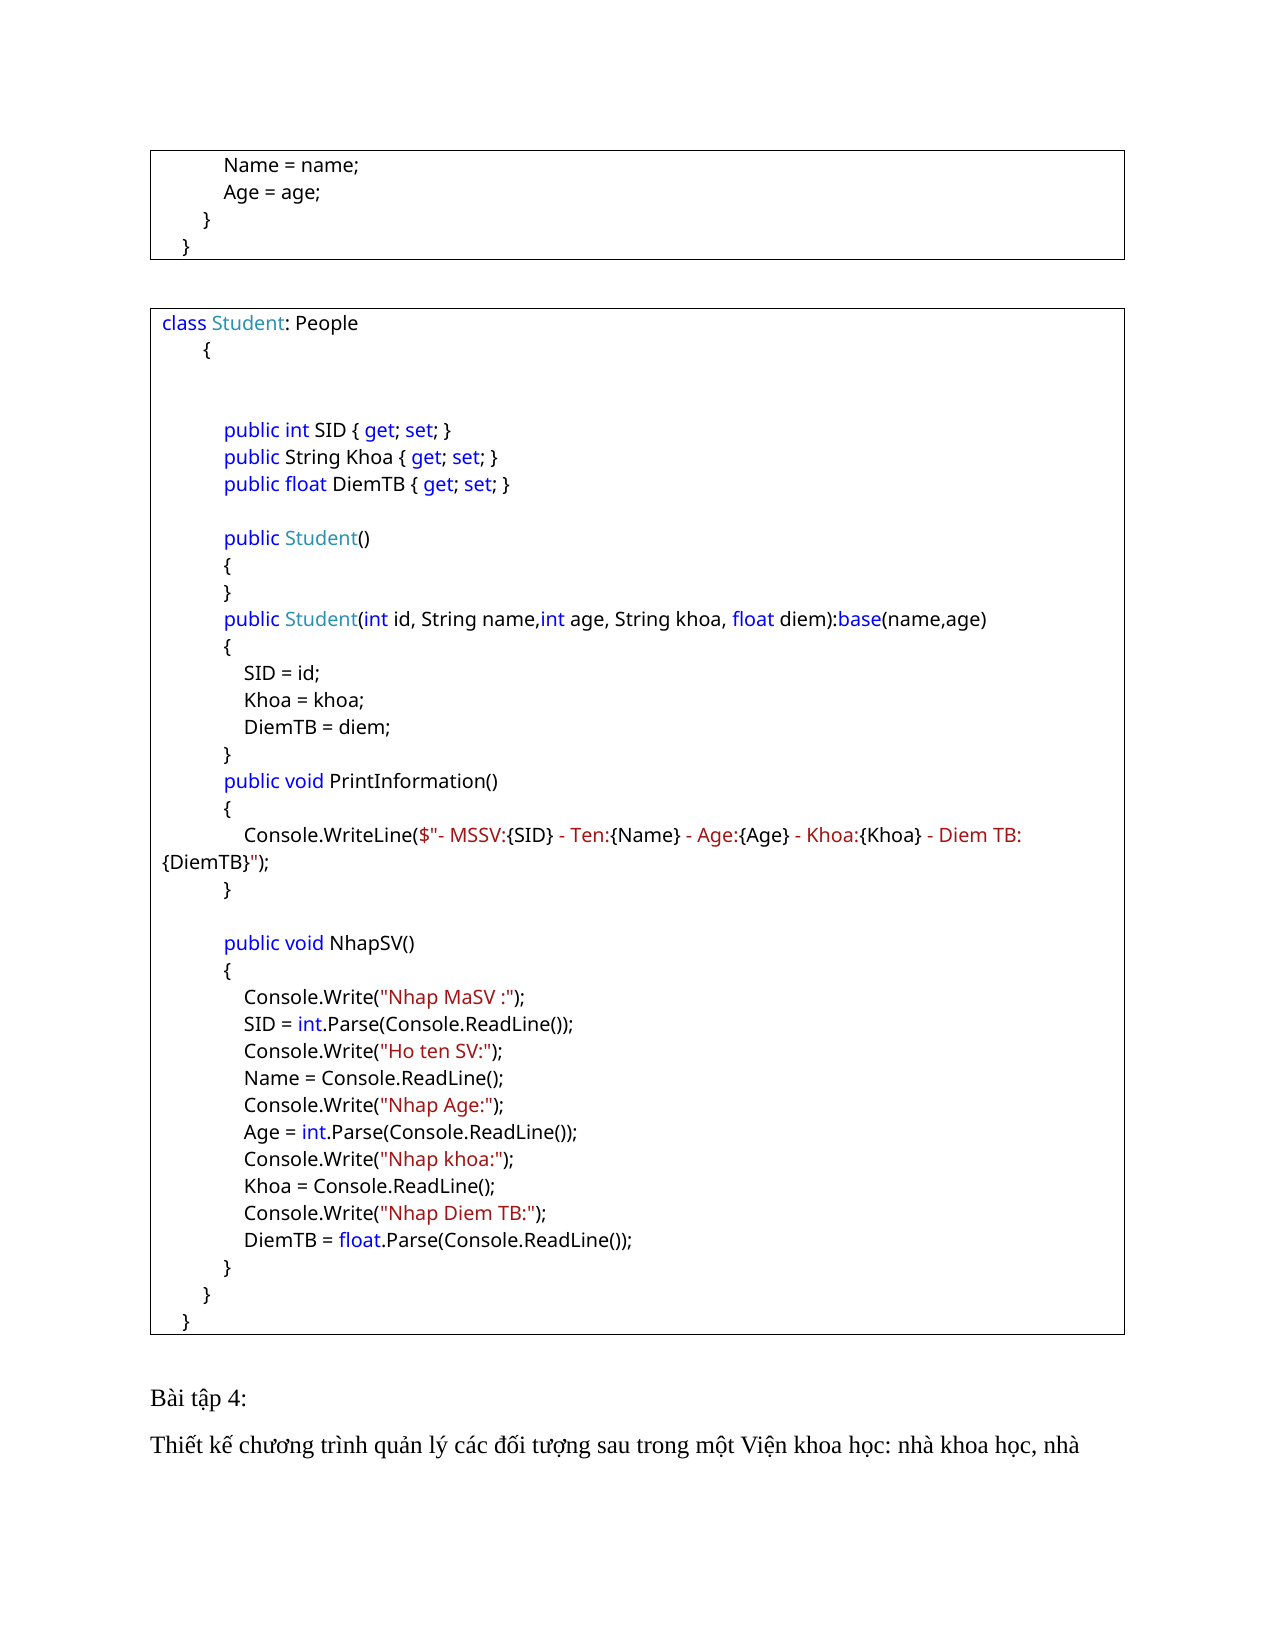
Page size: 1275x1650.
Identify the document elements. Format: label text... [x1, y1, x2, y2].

table_header class Student: People { public int SID { get; set; } public String Khoa { get; set; } public float DiemTB { get; set; } public Student() { } public Student(int id, String name,int age, String khoa, float diem):base(name,age) { SID = id; Khoa = khoa; DiemTB = diem; } public void PrintInformation() { Console.WriteLine($"- MSSV:{SID} - Ten:{Name} - Age:{Age} - Khoa:{Khoa} - Diem TB:{DiemTB}"); } public void NhapSV() { Console.Write("Nhap MaSV :"); SID = int.Parse(Console.ReadLine()); Console.Write("Ho ten SV:"); Name = Console.ReadLine(); Console.Write("Nhap Age:"); Age = int.Parse(Console.ReadLine()); Console.Write("Nhap khoa:"); Khoa = Console.ReadLine(); Console.Write("Nhap Diem TB:"); DiemTB = float.Parse(Console.ReadLine()); } } } [151, 309, 1124, 1334]
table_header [151, 151, 1124, 259]
text Bài tập 4: [150, 1383, 1125, 1411]
text Thiết kế chương trình quản lý các đối tượng sau trong một Viện khoa học: nhà khoa học, nhà [150, 1430, 1125, 1459]
